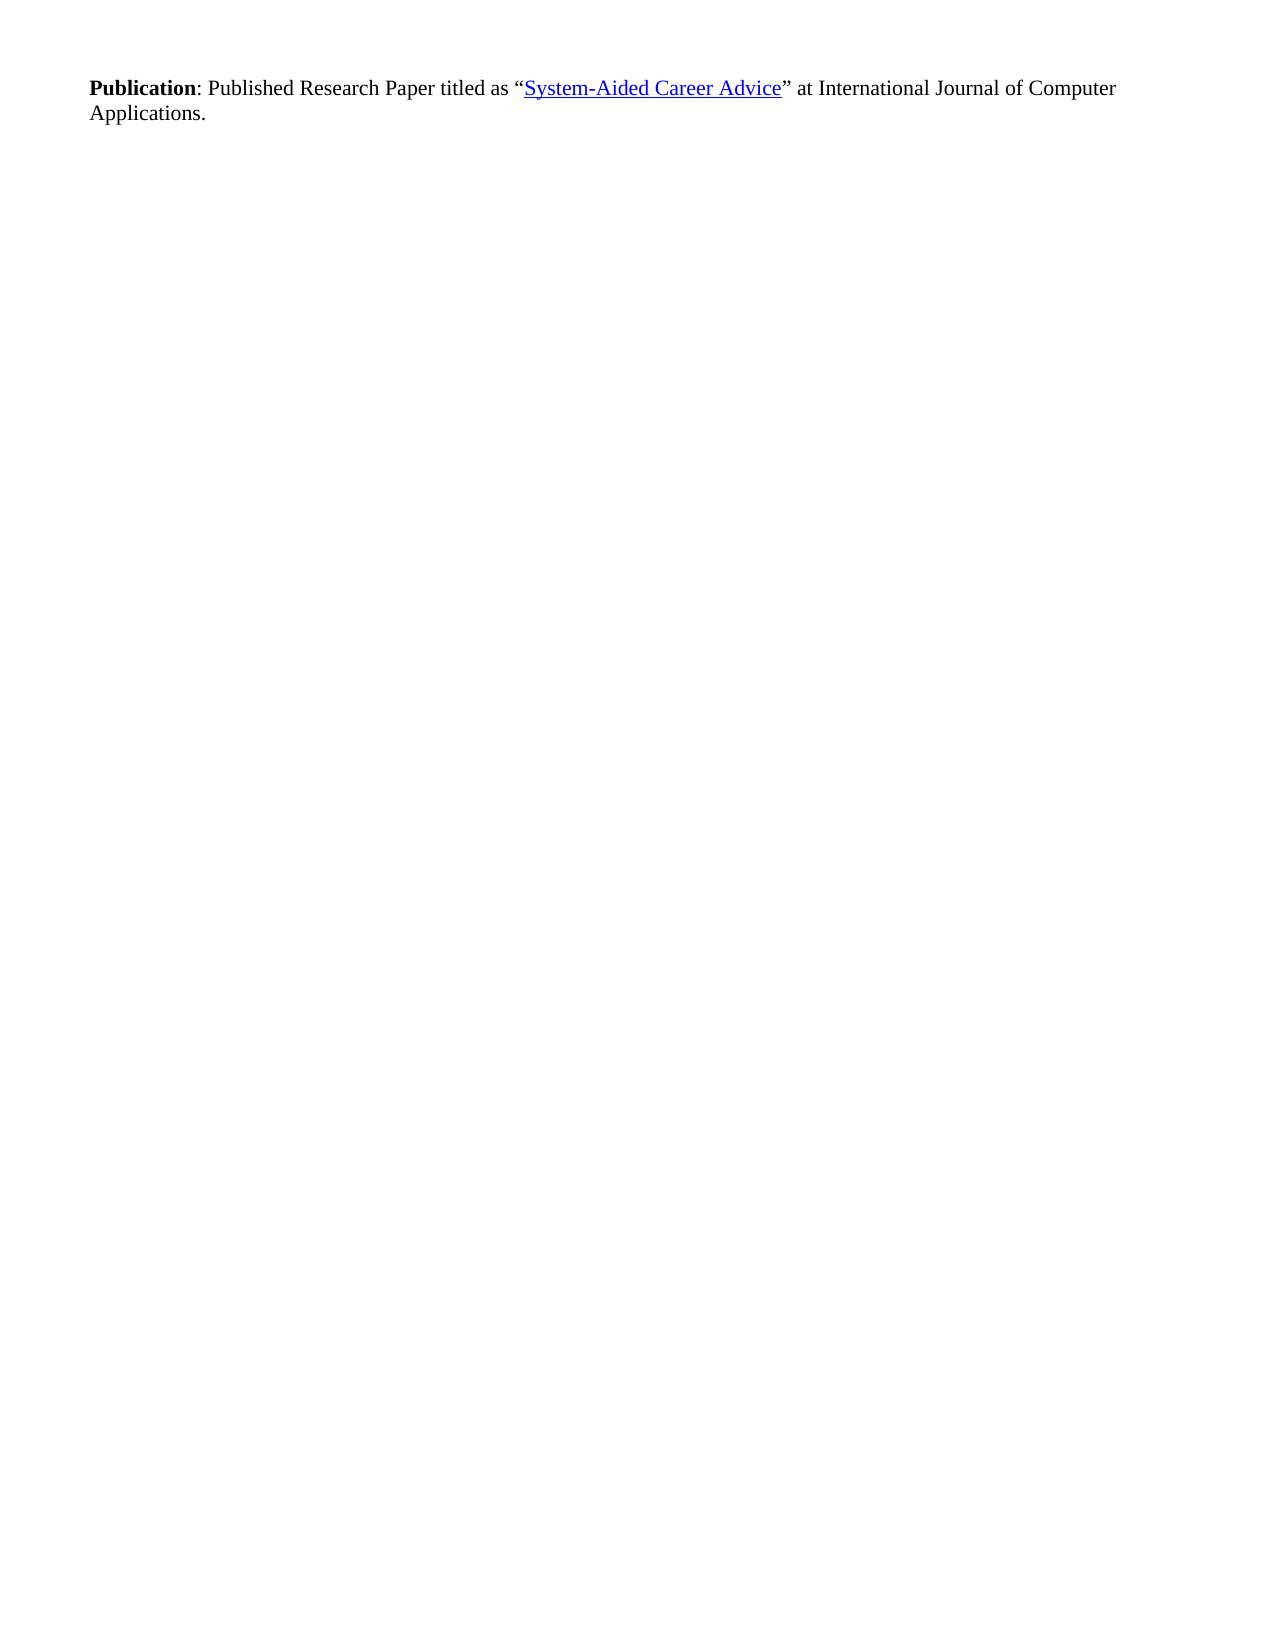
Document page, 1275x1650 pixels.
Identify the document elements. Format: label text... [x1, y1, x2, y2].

text Publication: Published Research Paper titled as “System-Aided Career Advice” at International Journal of Computer Applications. [89, 75, 1196, 125]
